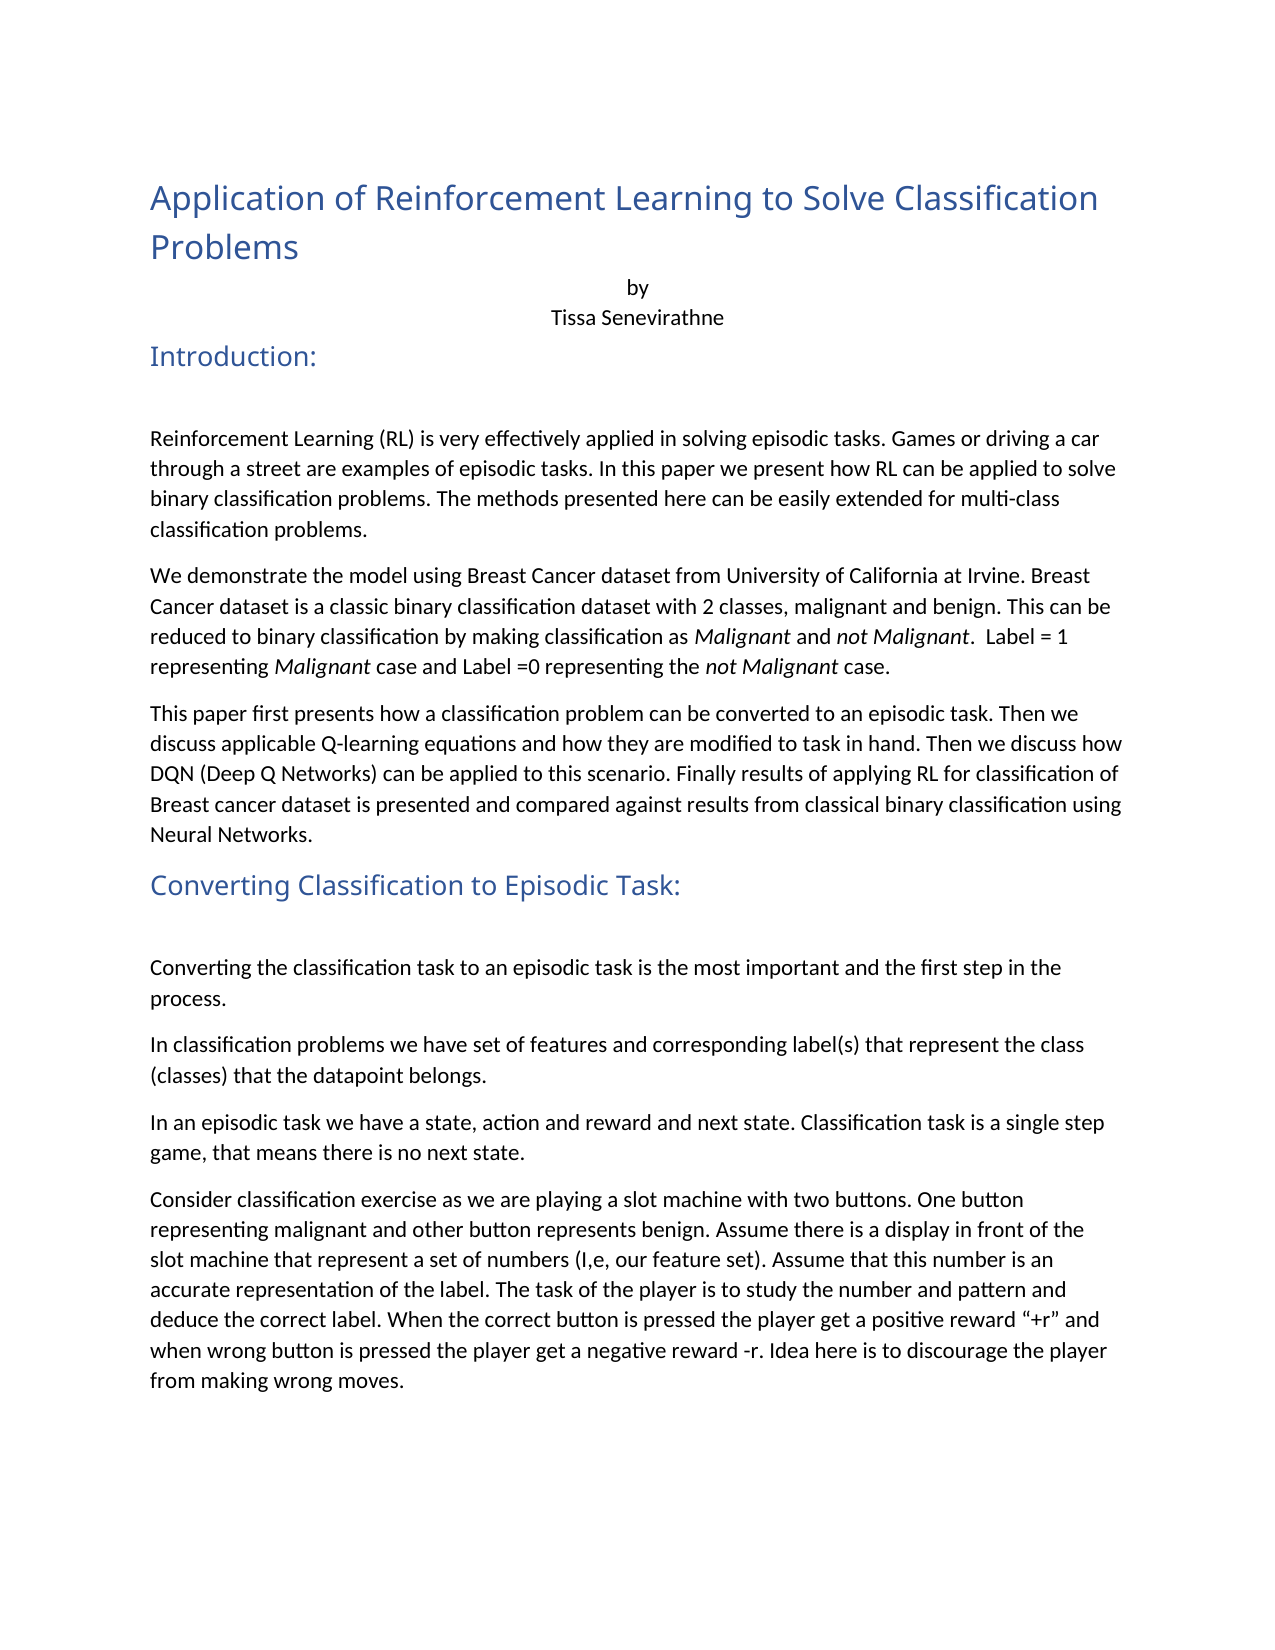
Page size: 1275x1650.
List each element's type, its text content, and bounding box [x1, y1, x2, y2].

text In classification problems we have set of features and corresponding label(s) that represent the class (classes) that the datapoint belongs. [150, 1031, 1125, 1089]
text by [150, 273, 1125, 301]
text Tissa Senevirathne [150, 303, 1125, 331]
subtitle Converting Classification to Episodic Task: [150, 867, 1125, 904]
text Converting the classification task to an episodic task is the most important and the first step in the process. [150, 953, 1125, 1012]
subtitle Introduction: [150, 337, 1125, 374]
text This paper first presents how a classification problem can be converted to an episodic task. Then we discuss applicable Q-learning equations and how they are modified to task in hand. Then we discuss how DQN (Deep Q Networks) can be applied to this scenario. Finally results of applying RL for classification of Breast cancer dataset is presented and compared against results from classical binary classification using Neural Networks. [150, 699, 1125, 848]
subtitle Application of Reinforcement Learning to Solve Classification Problems [150, 175, 1125, 269]
text In an episodic task we have a state, action and reward and next state. Classification task is a single step game, that means there is no next state. [150, 1108, 1125, 1166]
text We demonstrate the model using Breast Cancer dataset from University of California at Irvine. Breast Cancer dataset is a classic binary classification dataset with 2 classes, malignant and benign. This can be reduced to binary classification by making classification as Malignant and not Malignant. Label = 1 representing Malignant case and Label =0 representing the not Malignant case. [150, 562, 1125, 680]
text Consider classification exercise as we are playing a slot machine with two buttons. One button representing malignant and other button represents benign. Assume there is a display in front of the slot machine that represent a set of numbers (I,e, our feature set). Assume that this number is an accurate representation of the label. The task of the player is to study the number and pattern and deduce the correct label. When the correct button is pressed the player get a positive reward “+r” and when wrong button is pressed the player get a negative reward -r. Idea here is to discourage the player from making wrong moves. [150, 1185, 1125, 1394]
text Reinforcement Learning (RL) is very effectively applied in solving episodic tasks. Games or driving a car through a street are examples of episodic tasks. In this paper we present how RL can be applied to solve binary classification problems. The methods presented here can be easily extended for multi-class classification problems. [150, 424, 1125, 543]
